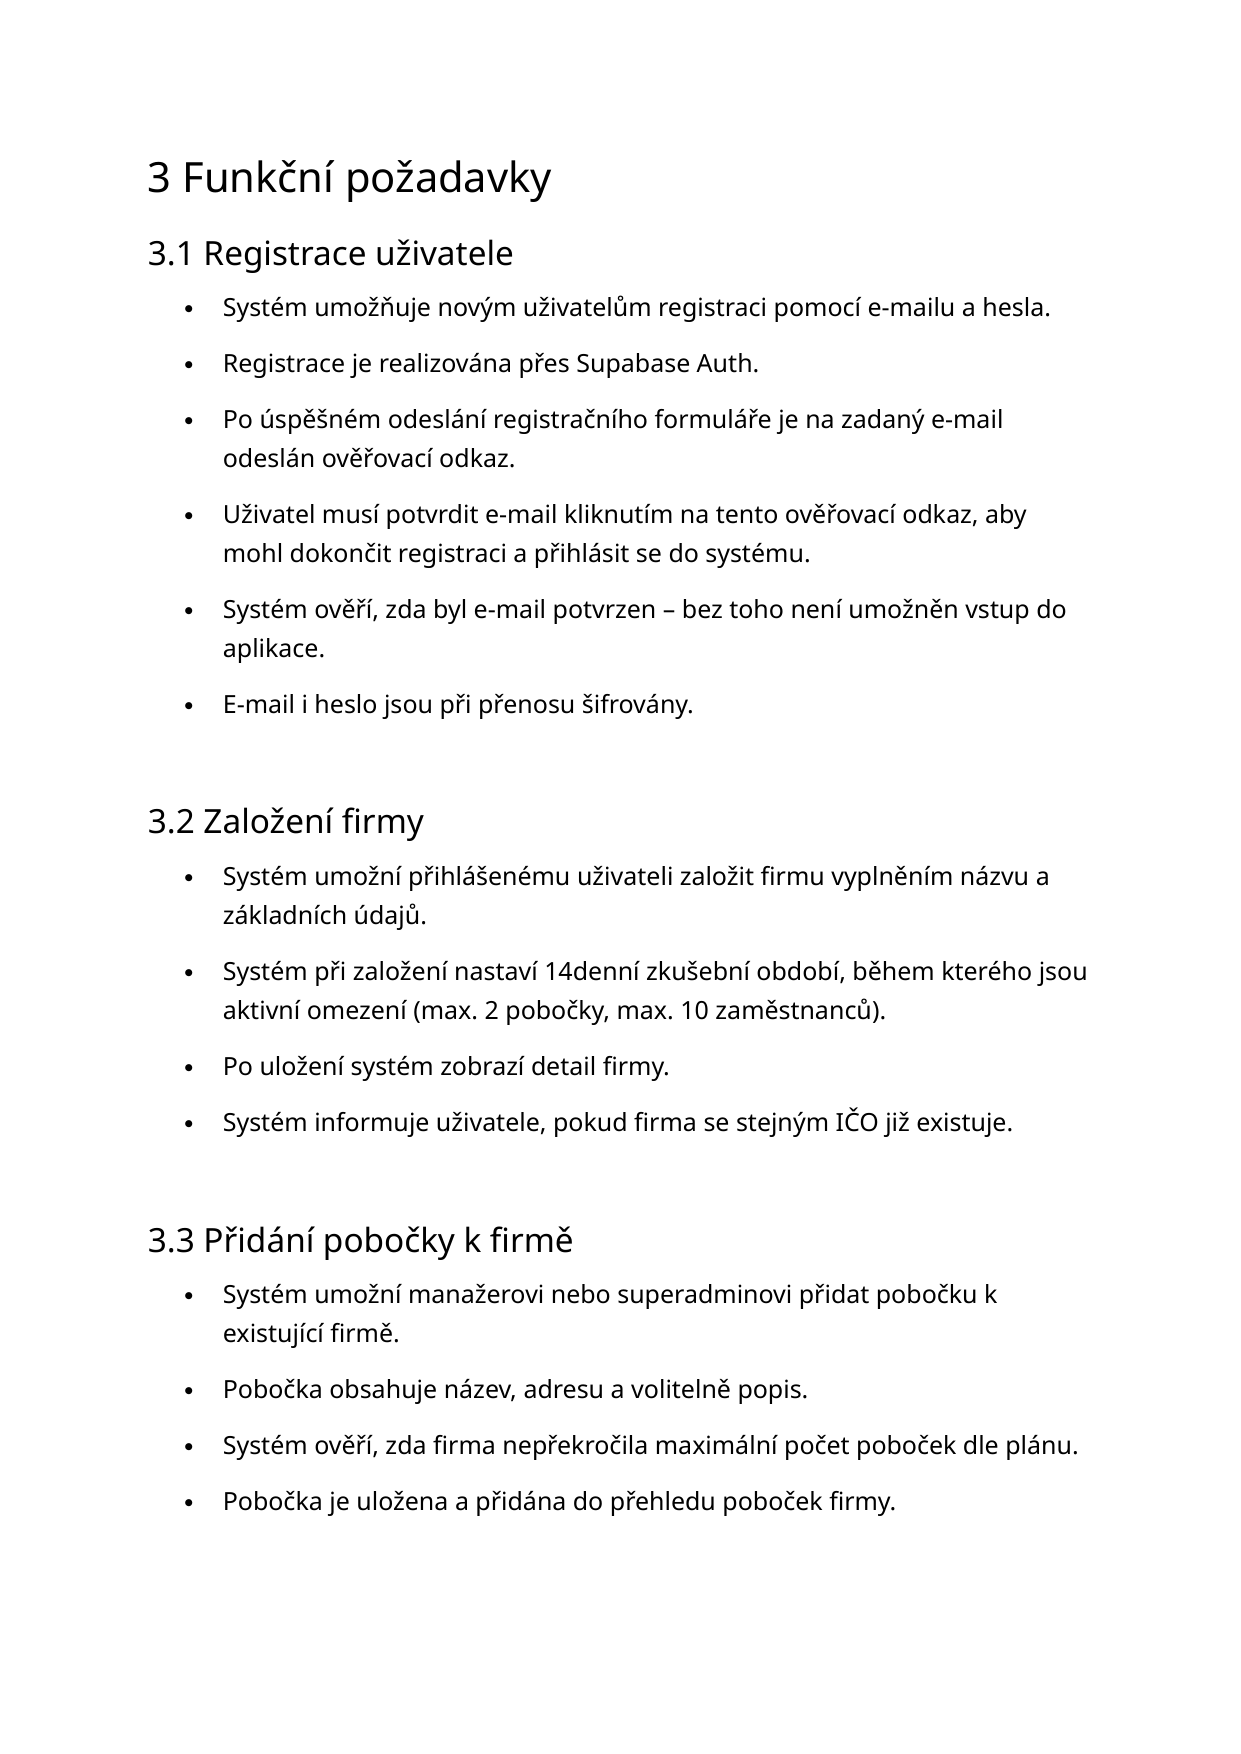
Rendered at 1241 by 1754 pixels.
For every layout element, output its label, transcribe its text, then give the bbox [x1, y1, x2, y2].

list Po uložení systém zobrazí detail firmy. [185, 1049, 1093, 1083]
list Uživatel musí potvrdit e-mail kliknutím na tento ověřovací odkaz, aby mohl dokončit registraci a přihlásit se do systému. [185, 497, 1093, 570]
list Systém umožní manažerovi nebo superadminovi přidat pobočku k existující firmě. [185, 1277, 1093, 1350]
list Registrace je realizována přes Supabase Auth. [185, 346, 1093, 380]
list Po úspěšném odeslání registračního formuláře je na zadaný e-mail odeslán ověřovací odkaz. [185, 402, 1093, 475]
subtitle 3 Funkční požadavky [148, 148, 1093, 204]
list Pobočka je uložena a přidána do přehledu poboček firmy. [185, 1483, 1093, 1518]
subtitle 3.1 Registrace uživatele [148, 229, 1093, 275]
subtitle 3.2 Založení firmy [148, 798, 1093, 844]
list Systém ověří, zda byl e-mail potvrzen – bez toho není umožněn vstup do aplikace. [185, 592, 1093, 665]
list Pobočka obsahuje název, adresu a volitelně popis. [185, 1372, 1093, 1406]
list Systém informuje uživatele, pokud firma se stejným IČO již existuje. [185, 1105, 1093, 1139]
list E-mail i heslo jsou při přenosu šifrovány. [185, 687, 1093, 721]
list Systém umožní přihlášenému uživateli založit firmu vyplněním názvu a základních údajů. [185, 859, 1093, 932]
list Systém umožňuje novým uživatelům registraci pomocí e-mailu a hesla. [185, 290, 1093, 324]
list Systém ověří, zda firma nepřekročila maximální počet poboček dle plánu. [185, 1428, 1093, 1462]
subtitle 3.3 Přidání pobočky k firmě [148, 1216, 1093, 1262]
list Systém při založení nastaví 14denní zkušební období, během kterého jsou aktivní omezení (max. 2 pobočky, max. 10 zaměstnanců). [185, 954, 1093, 1027]
